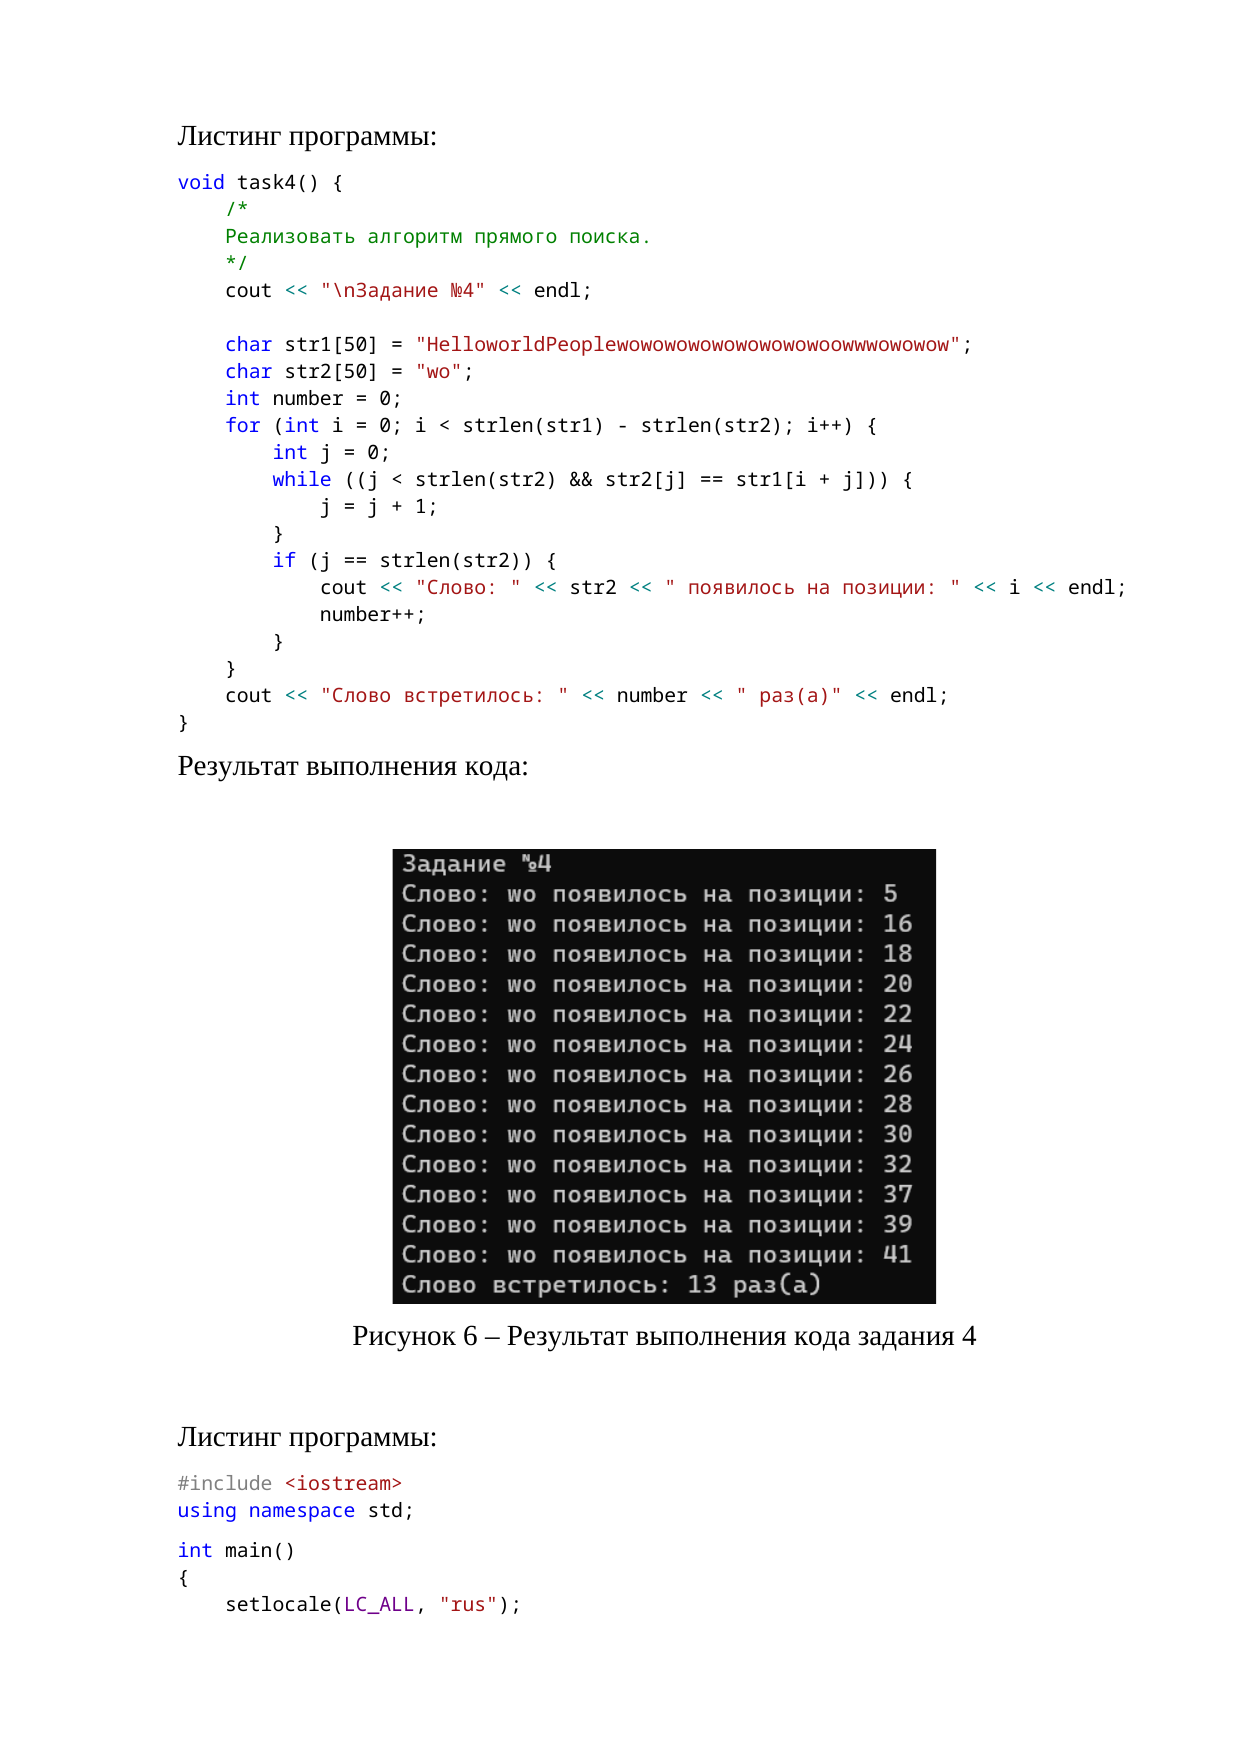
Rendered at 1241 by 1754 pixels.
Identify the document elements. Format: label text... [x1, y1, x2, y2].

text Реализовать алгоритм прямого поиска. [177, 222, 1152, 249]
text Листинг программы: [177, 1419, 1152, 1452]
text j = j + 1; [177, 492, 1152, 519]
text { [177, 1563, 1152, 1590]
text } [177, 627, 1152, 654]
text int j = 0; [177, 438, 1152, 465]
text } [177, 708, 1152, 735]
text int main() [177, 1536, 1152, 1563]
text for (int i = 0; i < strlen(str1) - strlen(str2); i++) { [177, 411, 1152, 438]
text Результат выполнения кода: [177, 748, 1152, 782]
text cout << "Слово: " << str2 << " появилось на позиции: " << i << endl; [177, 573, 1152, 600]
text Листинг программы: [177, 118, 1152, 152]
text char str1[50] = "HelloworldPeoplewowowowowowowowowoowwwowowow"; [177, 330, 1152, 357]
text if (j == strlen(str2)) { [177, 546, 1152, 573]
text cout << "\nЗадание №4" << endl; [177, 276, 1152, 303]
picture [392, 849, 937, 1304]
text number++; [177, 600, 1152, 627]
text setlocale(LC_ALL, "rus"); [177, 1590, 1152, 1617]
text char str2[50] = "wo"; [177, 357, 1152, 384]
text cout << "Слово встретилось: " << number << " раз(а)" << endl; [177, 681, 1152, 708]
text void task4() { [177, 168, 1152, 195]
text #include <iostream> [177, 1469, 1152, 1496]
text using namespace std; [177, 1496, 1152, 1523]
text Рисунок 6 – Результат выполнения кода задания 4 [177, 1318, 1152, 1352]
text } [177, 654, 1152, 681]
text */ [177, 249, 1152, 276]
text /* [177, 195, 1152, 222]
text while ((j < strlen(str2) && str2[j] == str1[i + j])) { [177, 465, 1152, 492]
text int number = 0; [177, 384, 1152, 411]
text } [177, 519, 1152, 546]
